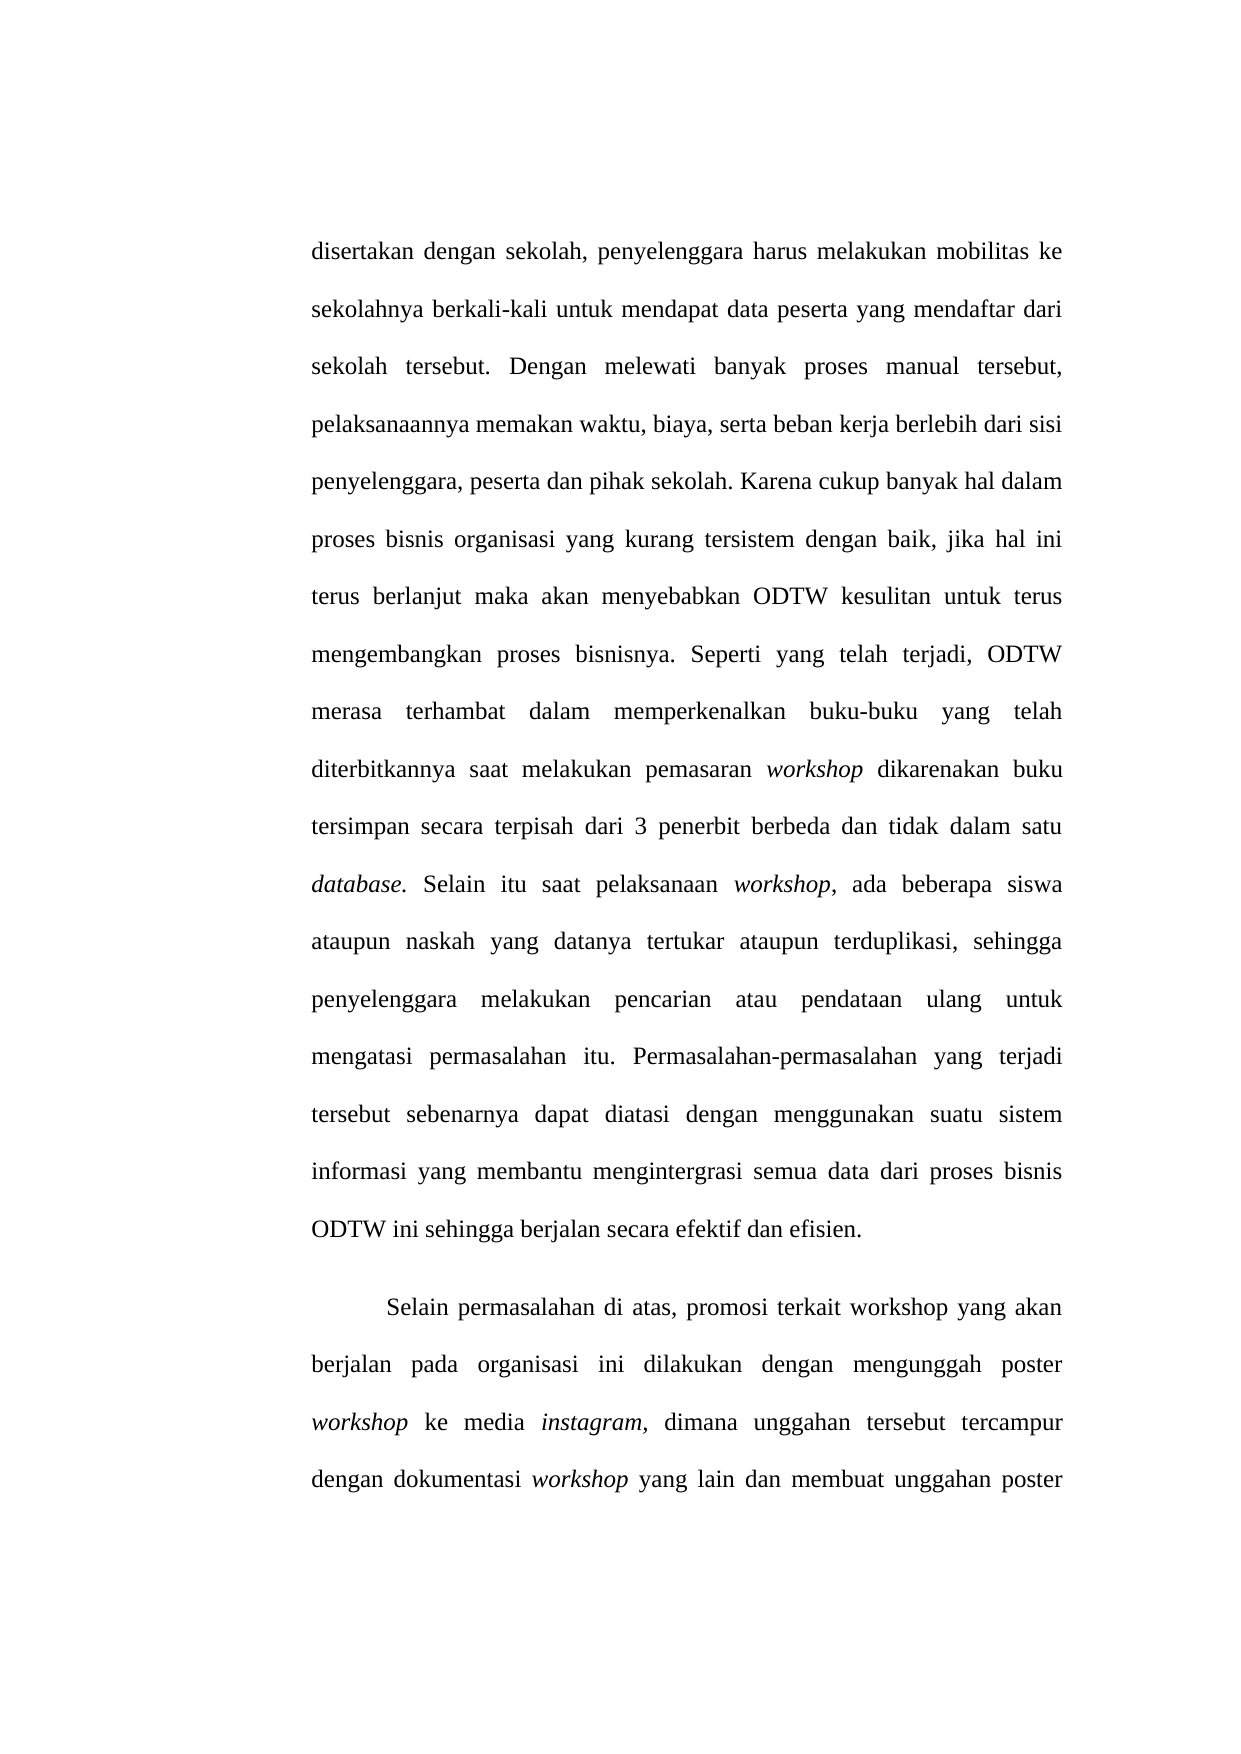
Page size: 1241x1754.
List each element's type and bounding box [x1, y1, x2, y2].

text [311, 1292, 1063, 1493]
text [311, 236, 1063, 1242]
